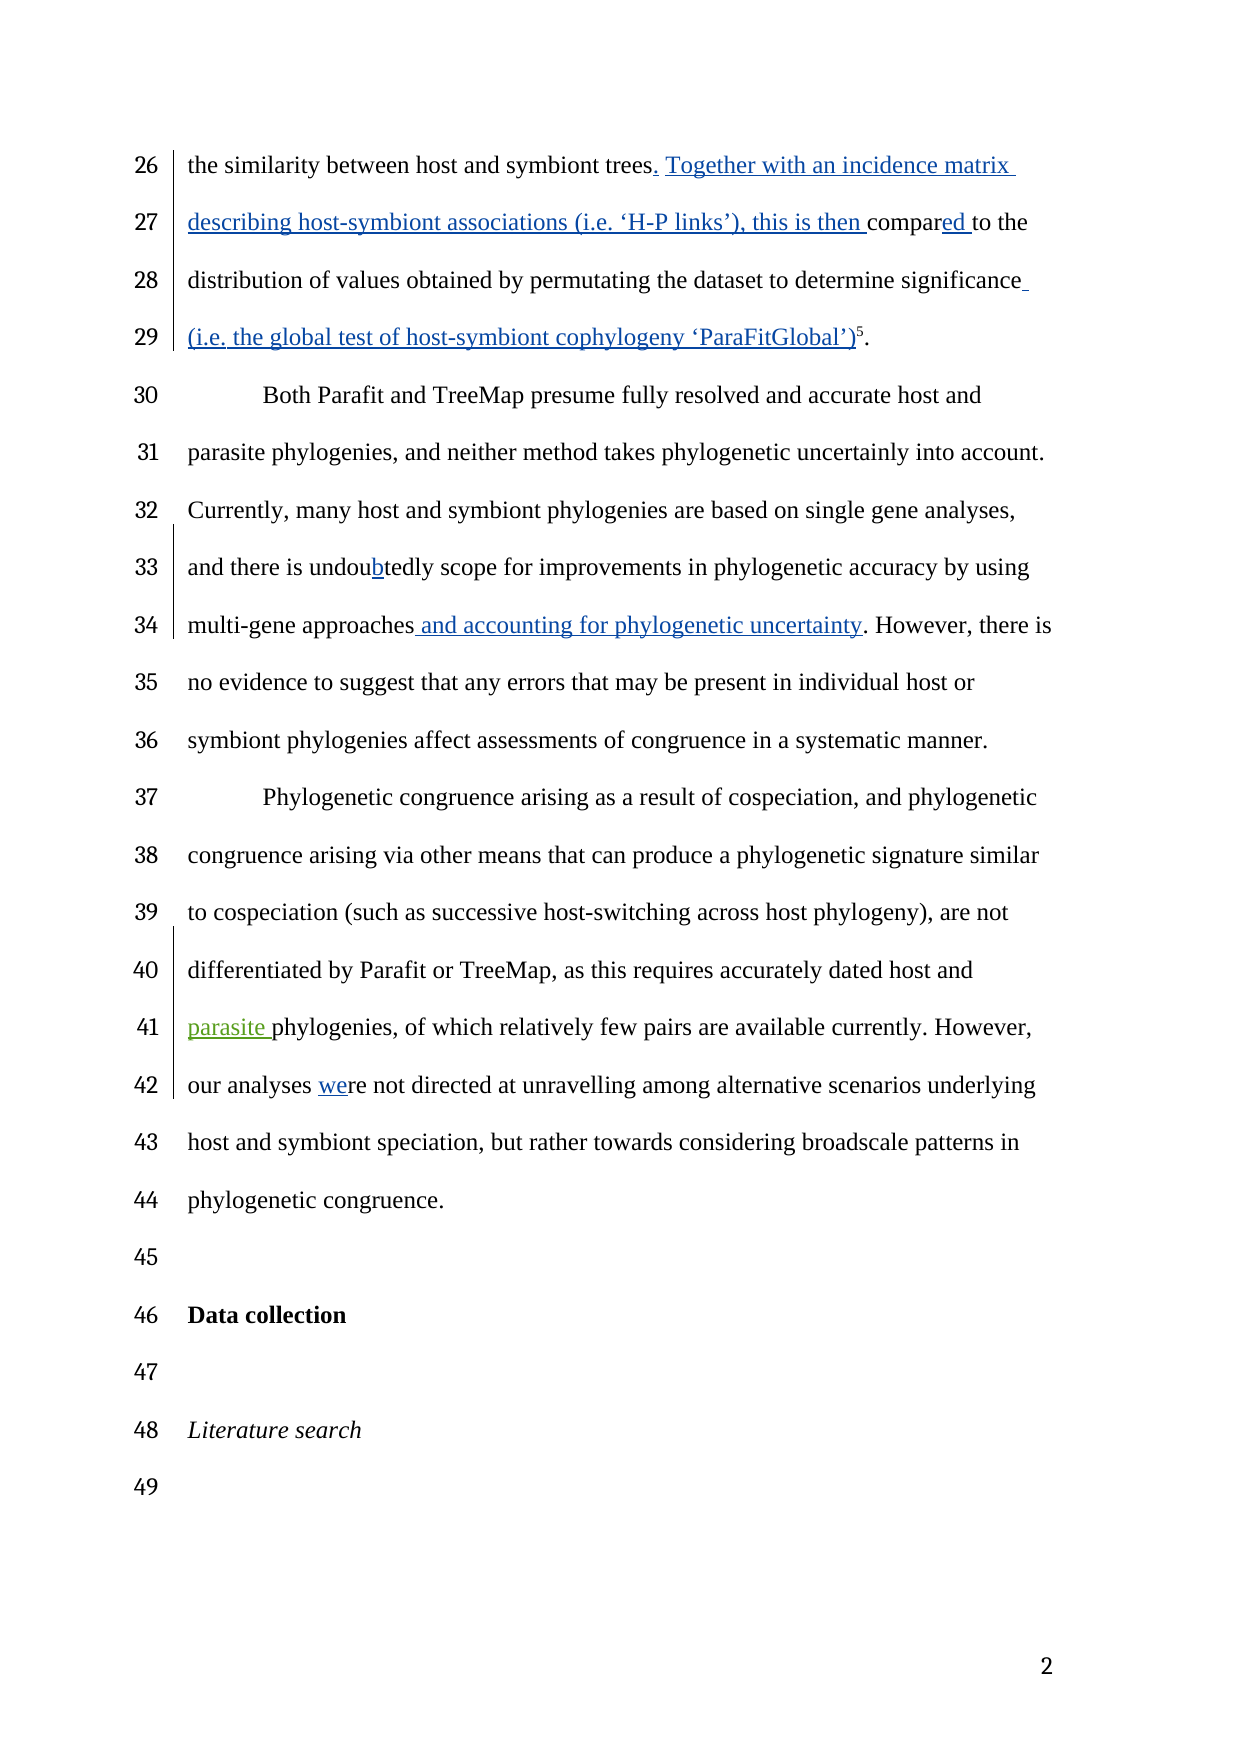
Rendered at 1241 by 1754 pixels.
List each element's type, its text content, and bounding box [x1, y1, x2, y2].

text Phylogenetic congruence arising as a result of cospeciation, and phylogenetic congruence arising via other means that can produce a phylogenetic signature similar to cospeciation (such as successive host-switching across host phylogeny), are not differentiated by Parafit or TreeMap, as this requires accurately dated host and phylogenies, of which relatively few pairs are available currently. However, our analyses re not directed at unravelling among alternative scenarios underlying host and symbiont speciation, but rather towards considering broadscale patterns in phylogenetic congruence. [187, 782, 1053, 1214]
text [187, 150, 1053, 351]
text Data collection [187, 1300, 1053, 1329]
text Both Parafit and TreeMap presume fully resolved and accurate host and parasite phylogenies, and neither method takes phylogenetic uncertainly into account. Currently, many host and symbiont phylogenies are based on single gene analyses, and there is undoutedly scope for improvements in phylogenetic accuracy by using multi-gene approaches. However, there is no evidence to suggest that any errors that may be present in individual host or symbiont phylogenies affect assessments of congruence in a systematic manner. [187, 380, 1053, 754]
text Literature search [187, 1415, 1053, 1444]
